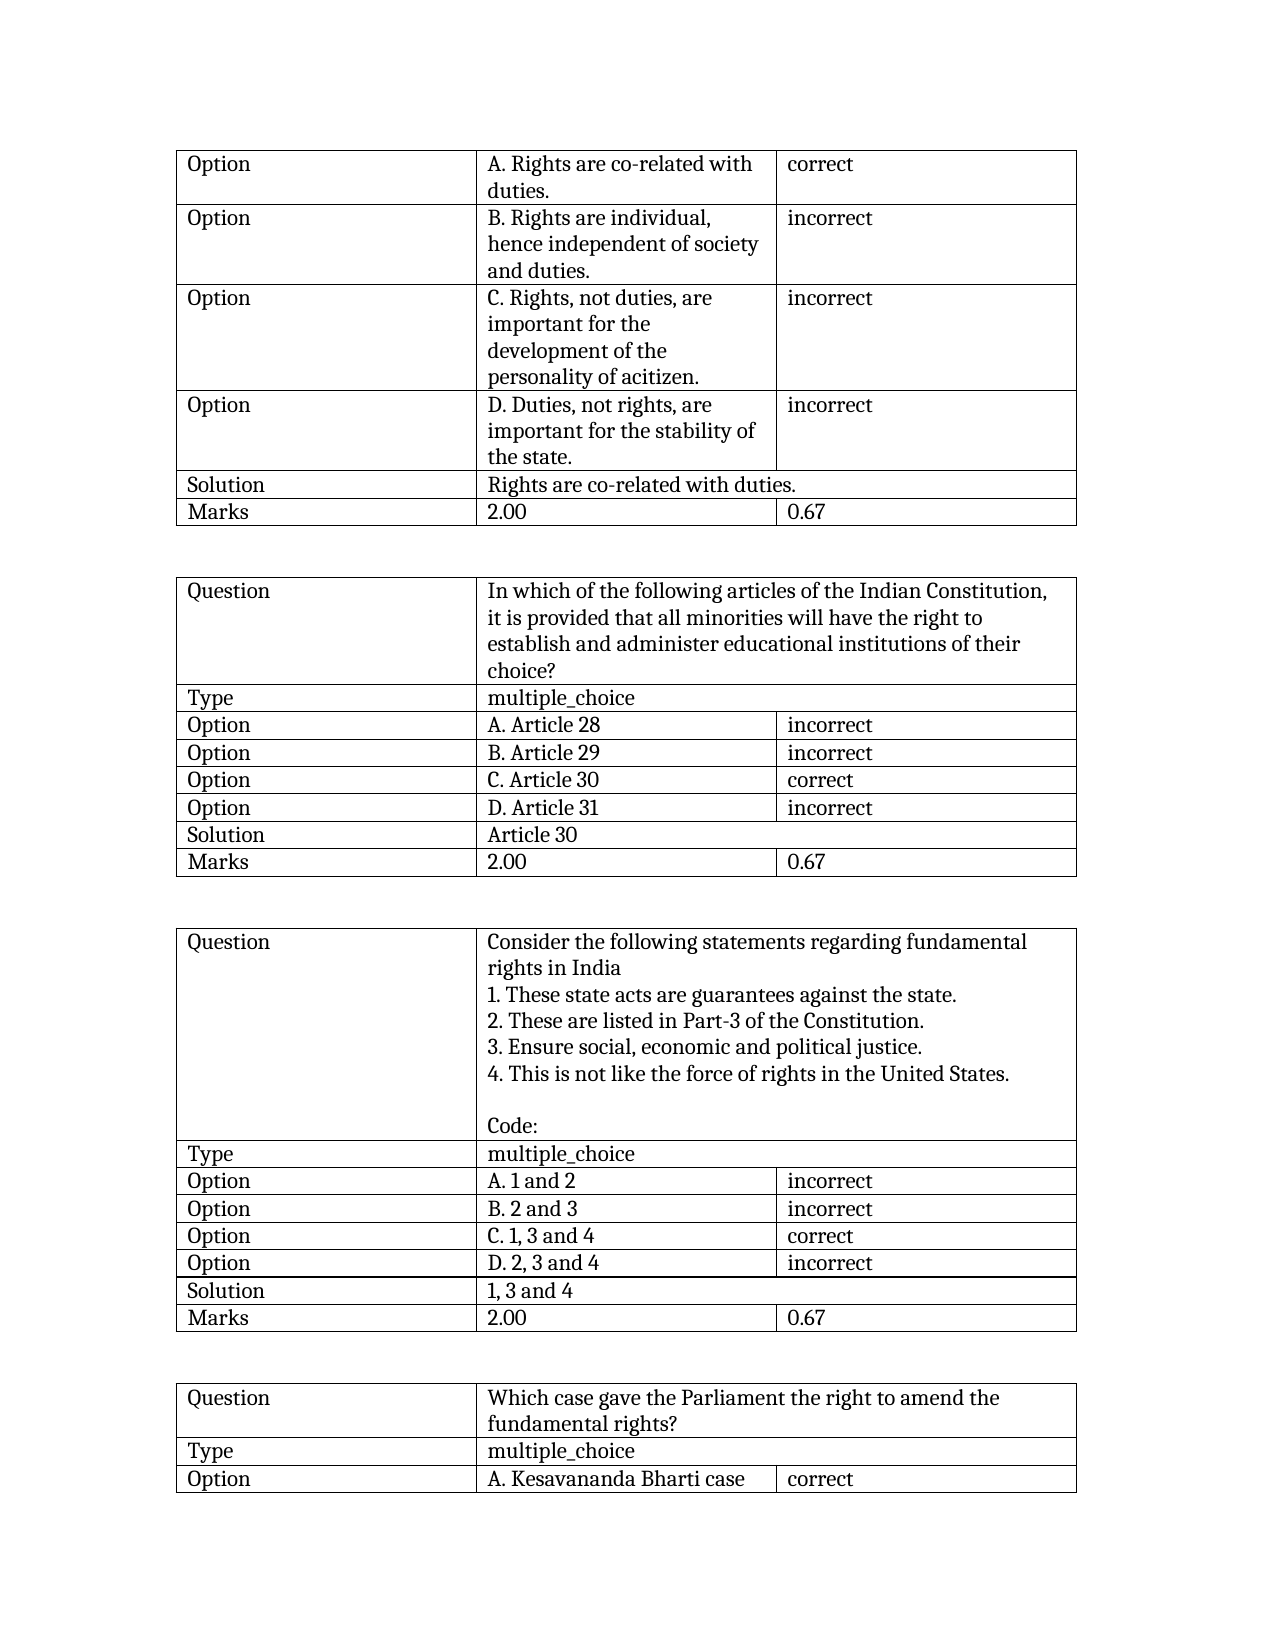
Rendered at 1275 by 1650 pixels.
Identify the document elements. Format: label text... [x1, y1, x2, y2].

table_cell Rights are co-related with duties. [477, 471, 1076, 498]
table_cell Option [177, 712, 476, 738]
table_cell Option [177, 151, 476, 204]
table_cell Option [177, 740, 476, 766]
table_cell Option [177, 285, 476, 390]
table_cell incorrect [777, 1168, 1076, 1194]
table_cell incorrect [777, 1250, 1076, 1276]
table_cell Marks [177, 499, 476, 525]
table_cell B. 2 and 3 [477, 1195, 776, 1222]
table_cell Option [177, 1223, 476, 1249]
table_cell incorrect [777, 205, 1076, 284]
table_cell correct [777, 1223, 1076, 1249]
table_cell Option [177, 391, 476, 470]
table_cell multiple_choice [477, 685, 1076, 711]
table_cell Marks [177, 1305, 476, 1331]
table_cell A. Kesavananda Bharti case [477, 1466, 776, 1492]
table_cell 2.00 [477, 499, 776, 525]
table_cell Solution [177, 1278, 476, 1304]
table_header Question [177, 929, 476, 1139]
table_cell Article 30 [477, 822, 1076, 848]
table_cell A. 1 and 2 [477, 1168, 776, 1194]
table_header Question [177, 1384, 476, 1437]
table_cell A. Article 28 [477, 712, 776, 738]
table_header Which case gave the Parliament the right to amend the fundamental rights? [477, 1384, 1076, 1437]
table_cell Option [177, 1168, 476, 1194]
table_header Question [177, 578, 476, 684]
table_cell 0.67 [777, 849, 1076, 876]
table_cell Type [177, 1141, 476, 1167]
table_cell correct [777, 1466, 1076, 1492]
table_cell Option [177, 767, 476, 793]
table_cell Solution [177, 822, 476, 848]
table_cell correct [777, 151, 1076, 204]
table_cell Type [177, 1438, 476, 1464]
table_cell 2.00 [477, 849, 776, 876]
table_cell D. Article 31 [477, 794, 776, 821]
table_cell Marks [177, 849, 476, 876]
table_cell incorrect [777, 1195, 1076, 1222]
table_cell 0.67 [777, 1305, 1076, 1331]
table_cell Solution [177, 471, 476, 498]
table_cell C. 1, 3 and 4 [477, 1223, 776, 1249]
table_cell B. Article 29 [477, 740, 776, 766]
table_cell 0.67 [777, 499, 1076, 525]
table_cell C. Article 30 [477, 767, 776, 793]
table_header In which of the following articles of the Indian Constitution, it is provided that all minorities will have the right to establish and administer educational institutions of their choice? [477, 578, 1076, 684]
table_cell 1, 3 and 4 [477, 1278, 1076, 1304]
table_header Consider the following statements regarding fundamental rights in India 1. These state acts are guarantees against the state. 2. These are listed in Part-3 of the Constitution. 3. Ensure social, economic and political justice. 4. This is not like the force of rights in the United States. Code: [477, 929, 1076, 1139]
table_cell D. 2, 3 and 4 [477, 1250, 776, 1276]
table_cell C. Rights, not duties, are important for the development of the personality of acitizen. [477, 285, 776, 390]
table_cell Option [177, 205, 476, 284]
table_cell correct [777, 767, 1076, 793]
table_cell incorrect [777, 740, 1076, 766]
table_cell Option [177, 794, 476, 821]
table_cell multiple_choice [477, 1438, 1076, 1464]
table_cell incorrect [777, 391, 1076, 470]
table_cell multiple_choice [477, 1141, 1076, 1167]
table_cell B. Rights are individual, hence independent of society and duties. [477, 205, 776, 284]
table_cell incorrect [777, 285, 1076, 390]
table_cell 2.00 [477, 1305, 776, 1331]
table_cell incorrect [777, 794, 1076, 821]
table_cell Option [177, 1195, 476, 1222]
table_cell Type [177, 685, 476, 711]
table_cell D. Duties, not rights, are important for the stability of the state. [477, 391, 776, 470]
table_cell incorrect [777, 712, 1076, 738]
table_cell Option [177, 1466, 476, 1492]
table_cell A. Rights are co-related with duties. [477, 151, 776, 204]
table_cell Option [177, 1250, 476, 1276]
